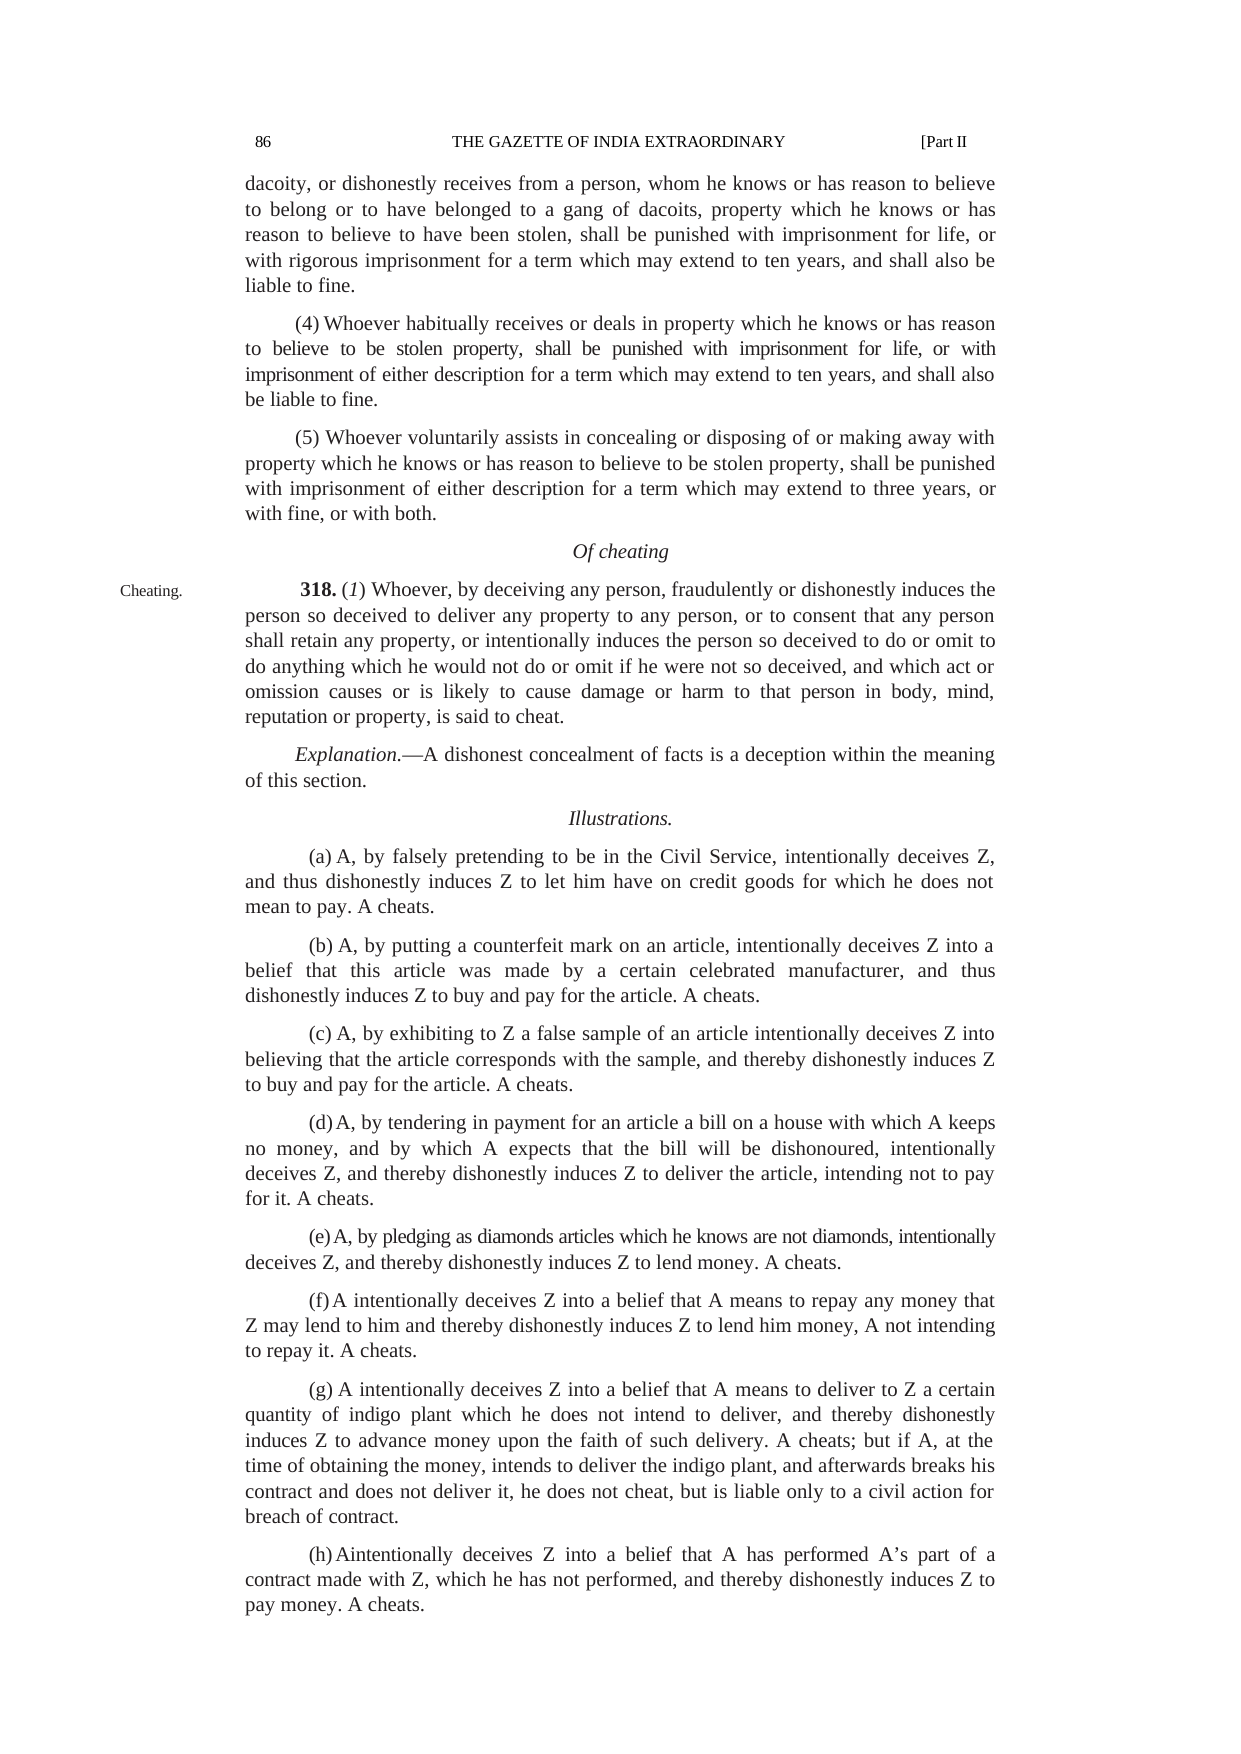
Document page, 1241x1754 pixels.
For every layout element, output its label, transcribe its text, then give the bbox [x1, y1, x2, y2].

list Aintentionally deceives Z into a belief that A has performed A’s part of a contract made with Z, which he has not performed, and thereby dishonestly induces Z to pay money. A cheats. [245, 1541, 996, 1616]
list A, by pledging as diamonds articles which he knows are not diamonds, intentionally deceives Z, and thereby dishonestly induces Z to lend money. A cheats. [245, 1224, 996, 1274]
list Whoever voluntarily assists in concealing or disposing of or making away with property which he knows or has reason to believe to be stolen property, shall be punished with imprisonment of either description for a term which may extend to three years, or with fine, or with both. [245, 425, 996, 525]
list A, by exhibiting to Z a false sample of an article intentionally deceives Z into believing that the article corresponds with the sample, and thereby dishonestly induces Z to buy and pay for the article. A cheats. [245, 1021, 996, 1096]
text dacoity, or dishonestly receives from a person, whom he knows or has reason to believe to belong or to have belonged to a gang of dacoits, property which he knows or has reason to believe to have been stolen, shall be punished with imprisonment for life, or with rigorous imprisonment for a term which may extend to ten years, and shall also be liable to fine. [245, 171, 996, 297]
text Explanation.—A dishonest concealment of facts is a deception within the meaning of this section. [245, 742, 996, 792]
text Of cheating [193, 539, 1048, 563]
list A, by putting a counterfeit mark on an article, intentionally deceives Z into a belief that this article was made by a certain celebrated manufacturer, and thus dishonestly induces Z to buy and pay for the article. A cheats. [245, 932, 996, 1007]
list A, by falsely pretending to be in the Civil Service, intentionally deceives Z, and thus dishonestly induces Z to let him have on credit goods for which he does not mean to pay. A cheats. [245, 844, 996, 918]
list (1) Whoever, by deceiving any person, fraudulently or dishonestly induces the person so deceived to deliver any property to any person, or to consent that any person shall retain any property, or intentionally induces the person so deceived to do or omit to do anything which he would not do or omit if he were not so deceived, and which act or omission causes or is likely to cause damage or harm to that person in body, mind, reputation or property, is said to cheat. [245, 577, 996, 728]
list Whoever habitually receives or deals in property which he knows or has reason to believe to be stolen property, shall be punished with imprisonment for life, or with imprisonment of either description for a term which may extend to ten years, and shall also be liable to fine. [245, 311, 996, 411]
list A intentionally deceives Z into a belief that A means to repay any money that Z may lend to him and thereby dishonestly induces Z to lend him money, A not intending to repay it. A cheats. [245, 1288, 996, 1362]
list A intentionally deceives Z into a belief that A means to deliver to Z a certain quantity of indigo plant which he does not intend to deliver, and thereby dishonestly induces Z to advance money upon the faith of such delivery. A cheats; but if A, at the time of obtaining the money, intends to deliver the indigo plant, and afterwards breaks his contract and does not deliver it, he does not cheat, but is liable only to a civil action for breach of contract. [245, 1377, 996, 1528]
text Cheating. [120, 581, 189, 600]
list A, by tendering in payment for an article a bill on a house with which A keeps no money, and by which A expects that the bill will be dishonoured, intentionally deceives Z, and thereby dishonestly induces Z to deliver the article, intending not to pay for it. A cheats. [245, 1110, 996, 1210]
text Illustrations. [1, 806, 1240, 829]
